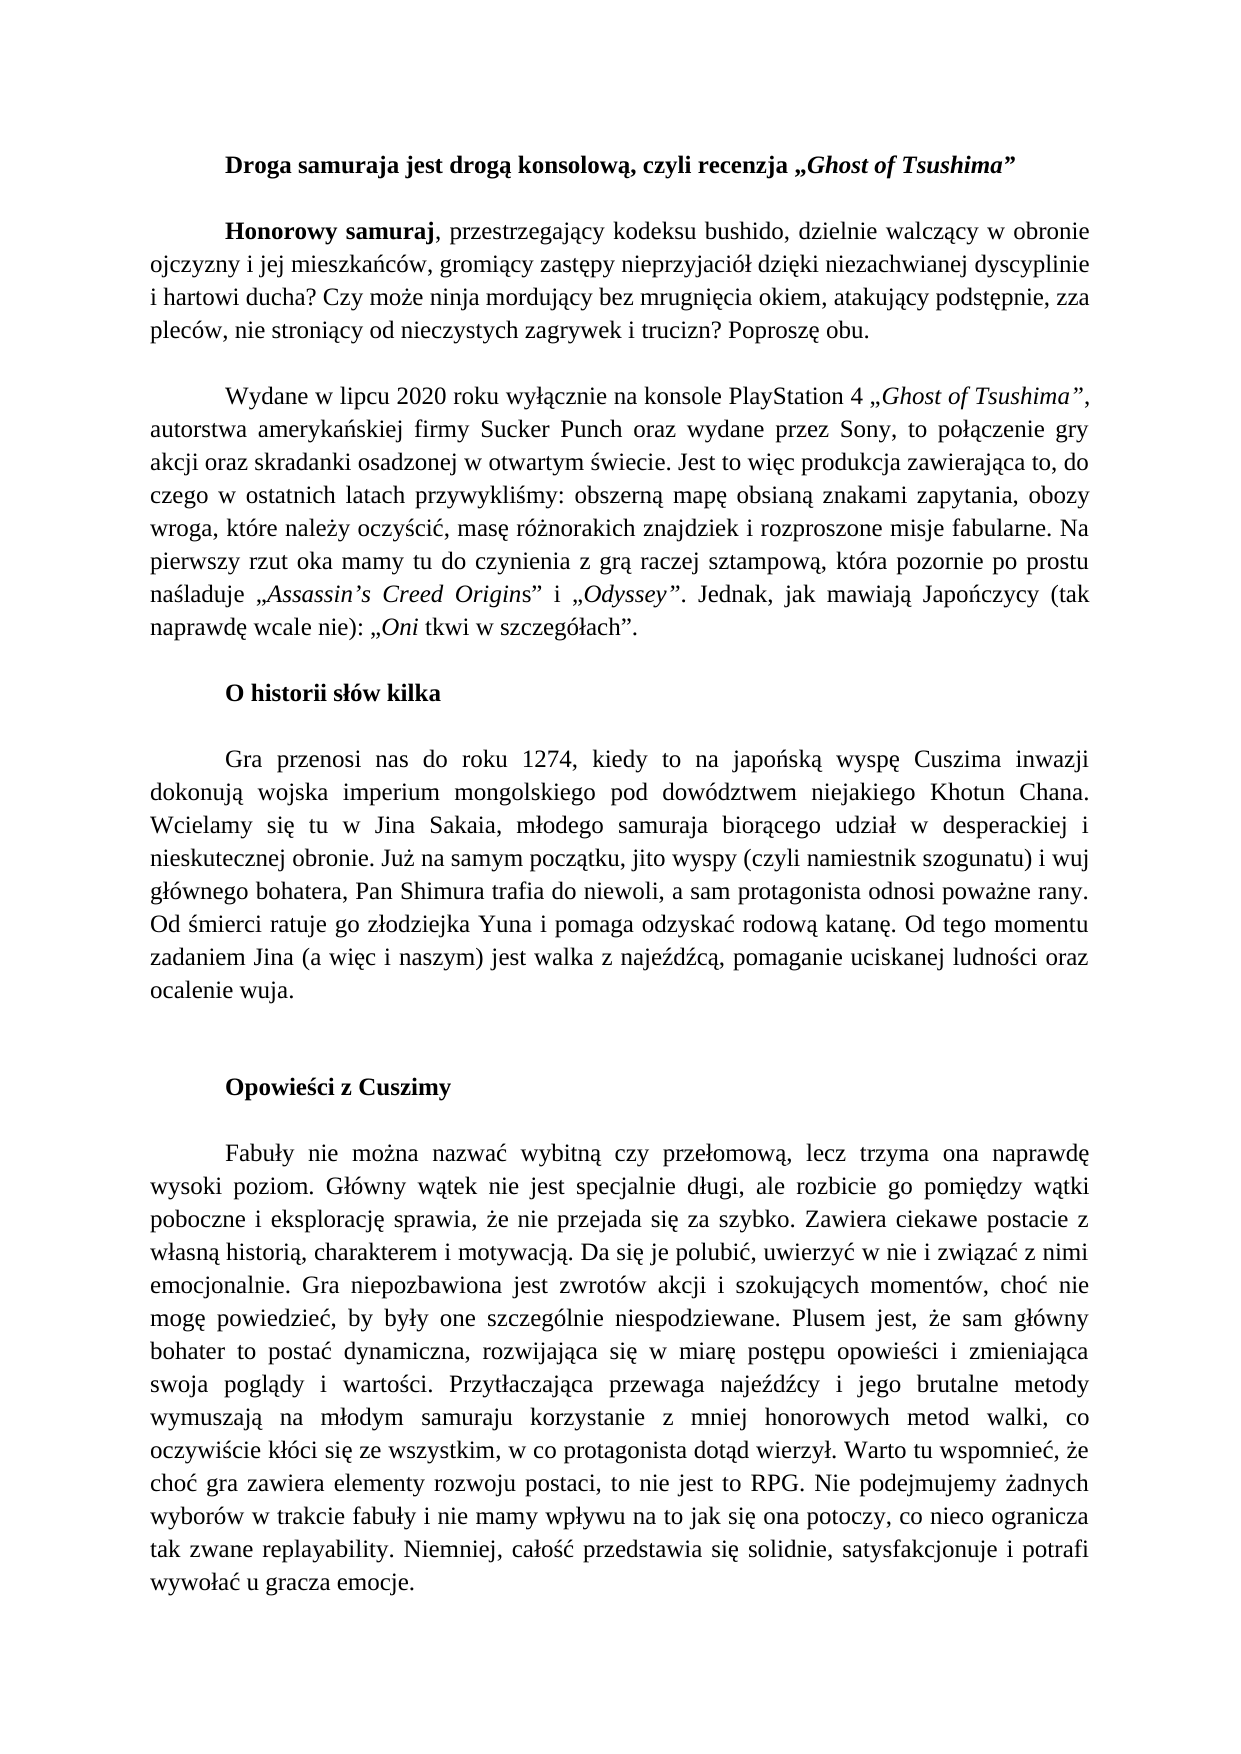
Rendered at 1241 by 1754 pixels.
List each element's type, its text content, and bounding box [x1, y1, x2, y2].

text Fabuły nie można nazwać wybitną czy przełomową, lecz trzyma ona naprawdę wysoki poziom. Główny wątek nie jest specjalnie długi, ale rozbicie go pomiędzy wątki poboczne i eksplorację sprawia, że nie przejada się za szybko. Zawiera ciekawe postacie z własną historią, charakterem i motywacją. Da się je polubić, uwierzyć w nie i związać z nimi emocjonalnie. Gra niepozbawiona jest zwrotów akcji i szokujących momentów, choć nie mogę powiedzieć, by były one szczególnie niespodziewane. Plusem jest, że sam główny bohater to postać dynamiczna, rozwijająca się w miarę postępu opowieści i zmieniająca swoja poglądy i wartości. Przytłaczająca przewaga najeźdźcy i jego brutalne metody wymuszają na młodym samuraju korzystanie z mniej honorowych metod walki, co oczywiście kłóci się ze wszystkim, w co protagonista dotąd wierzył. Warto tu wspomnieć, że choć gra zawiera elementy rozwoju postaci, to nie jest to RPG. Nie podejmujemy żadnych wyborów w trakcie fabuły i nie mamy wpływu na to jak się ona potoczy, co nieco ogranicza tak zwane replayability. Niemniej, całość przedstawia się solidnie, satysfakcjonuje i potrafi wywołać u gracza emocje. [150, 1138, 1090, 1596]
text Honorowy samuraj, przestrzegający kodeksu bushido, dzielnie walczący w obronie ojczyzny i jej mieszkańców, gromiący zastępy nieprzyjaciół dzięki niezachwianej dyscyplinie i hartowi ducha? Czy może ninja mordujący bez mrugnięcia okiem, atakujący podstępnie, zza pleców, nie stroniący od nieczystych zagrywek i trucizn? Poproszę obu. [150, 216, 1090, 344]
text O historii słów kilka [150, 678, 1090, 707]
text Droga samuraja jest drogą konsolową, czyli recenzja „Ghost of Tsushima” [150, 150, 1090, 179]
text Wydane w lipcu 2020 roku wyłącznie na konsole PlayStation 4 „Ghost of Tsushima”, autorstwa amerykańskiej firmy Sucker Punch oraz wydane przez Sony, to połączenie gry akcji oraz skradanki osadzonej w otwartym świecie. Jest to więc produkcja zawierająca to, do czego w ostatnich latach przywykliśmy: obszerną mapę obsianą znakami zapytania, obozy wroga, które należy oczyścić, masę różnorakich znajdziek i rozproszone misje fabularne. Na pierwszy rzut oka mamy tu do czynienia z grą raczej sztampową, która pozornie po prostu naśladuje „Assassin’s Creed Origins” i „Odyssey”. Jednak, jak mawiają Japończycy (tak naprawdę wcale nie): „Oni tkwi w szczegółach”. [150, 381, 1090, 641]
text Opowieści z Cuszimy [150, 1072, 1090, 1101]
text Gra przenosi nas do roku 1274, kiedy to na japońską wyspę Cuszima inwazji dokonują wojska imperium mongolskiego pod dowództwem niejakiego Khotun Chana. Wcielamy się tu w Jina Sakaia, młodego samuraja biorącego udział w desperackiej i nieskutecznej obronie. Już na samym początku, jito wyspy (czyli namiestnik szogunatu) i wuj głównego bohatera, Pan Shimura trafia do niewoli, a sam protagonista odnosi poważne rany. Od śmierci ratuje go złodziejka Yuna i pomaga odzyskać rodową katanę. Od tego momentu zadaniem Jina (a więc i naszym) jest walka z najeźdźcą, pomaganie uciskanej ludności oraz ocalenie wuja. [150, 744, 1090, 1004]
